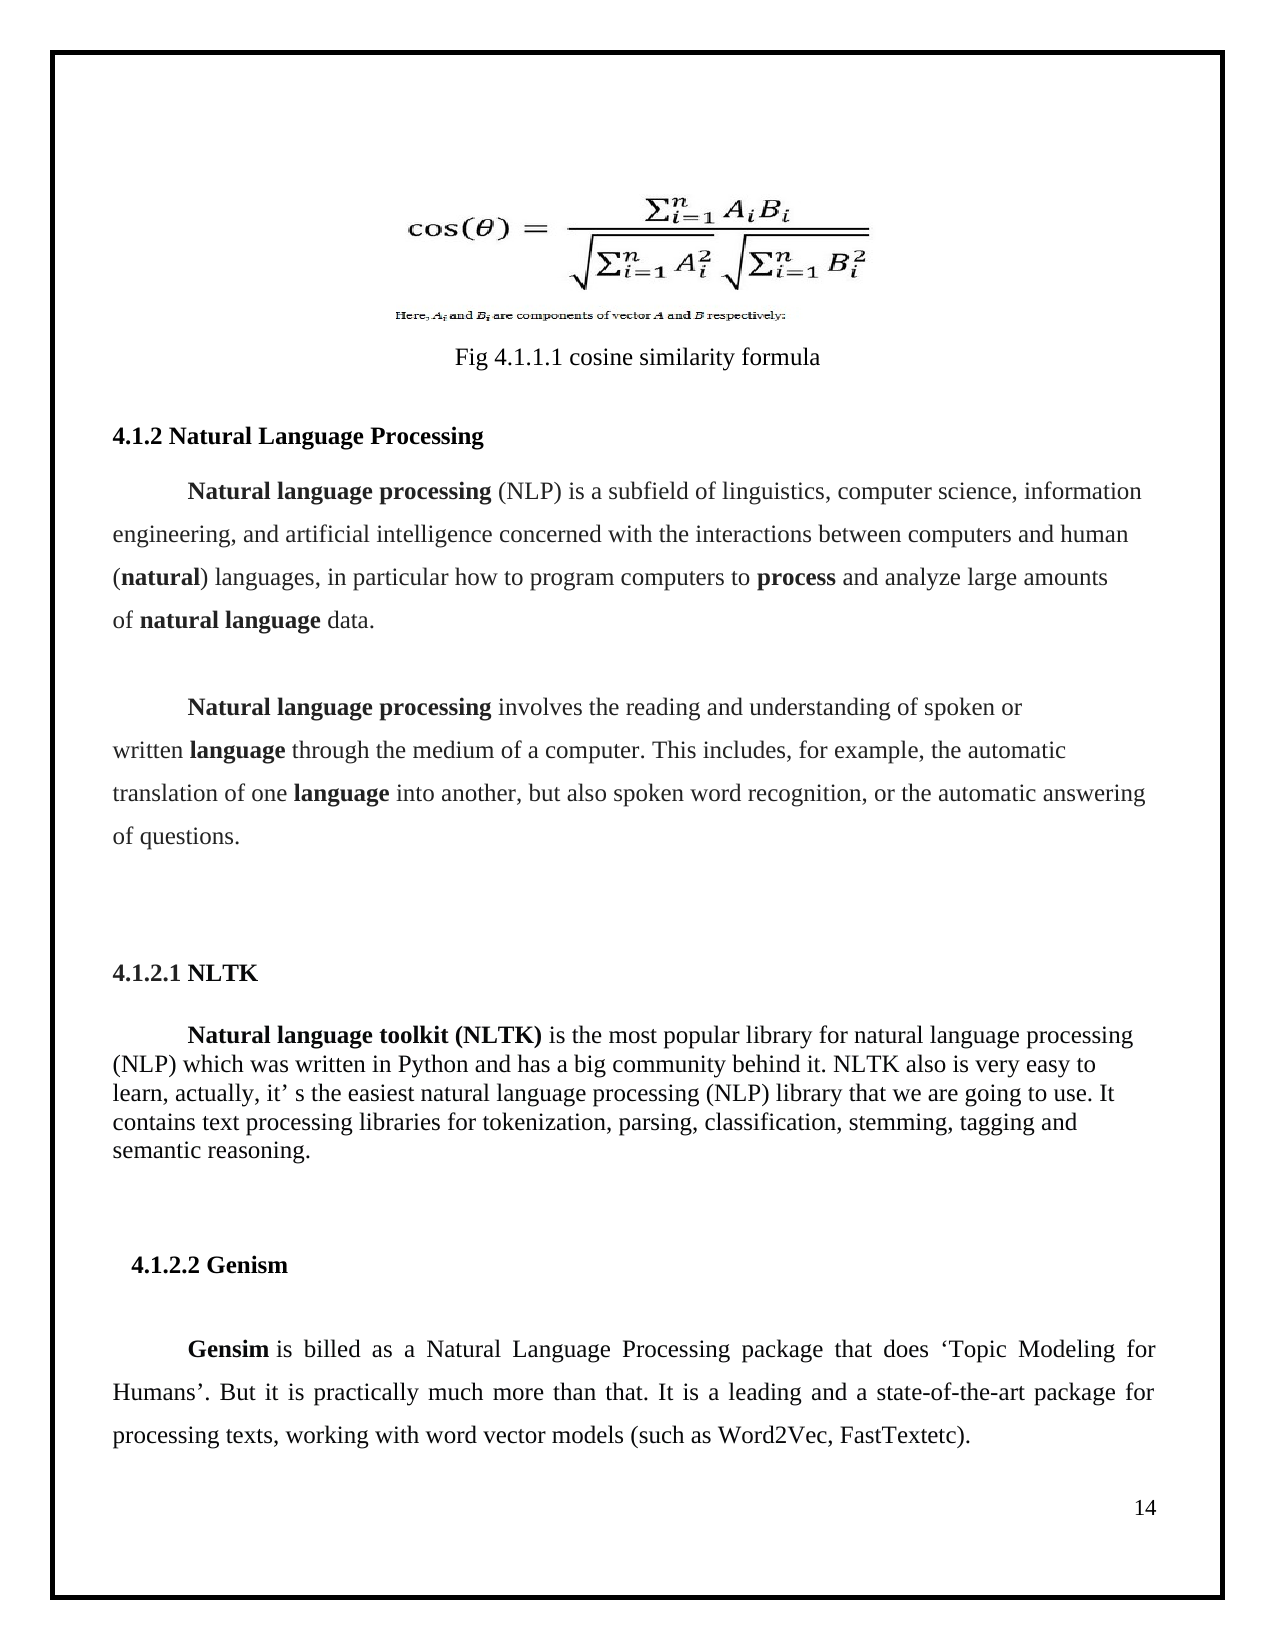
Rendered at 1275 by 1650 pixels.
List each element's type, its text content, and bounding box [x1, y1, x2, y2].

picture [396, 194, 877, 321]
text Natural language processing (NLP) is a subfield of linguistics, computer science, information engineering, and artificial intelligence concerned with the interactions between computers and human (natural) languages, in particular how to program computers to process and analyze large amounts of natural language data. [112, 476, 1156, 634]
text Natural language processing involves the reading and understanding of spoken or written language through the medium of a computer. This includes, for example, the automatic translation of one language into another, but also spoken word recognition, or the automatic answering of questions. [112, 692, 1156, 850]
text 4.1.2 Natural Language Processing [112, 421, 1156, 450]
text 4.1.2.2 Genism [112, 1251, 1156, 1279]
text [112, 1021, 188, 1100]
text Gensim is billed as a Natural Language Processing package that does ‘Topic Modeling for Humans’. But it is practically much more than that. It is a leading and a state-of-the-art package for processing texts, working with word vector models (such as Word2Vec, FastTextetc). [112, 1334, 1156, 1449]
subtitle 4.1.2.1 NLTK [187, 958, 1156, 987]
text Natural language toolkit (NLTK) is the most popular library for natural language processing (NLP) which was written in Python and has a big community behind it. NLTK also is very easy to learn, actually, it’ s the easiest natural language processing (NLP) library that we are going to use. It contains text processing libraries for tokenization, parsing, classification, stemming, tagging and semantic reasoning. [311, 1021, 1156, 1164]
